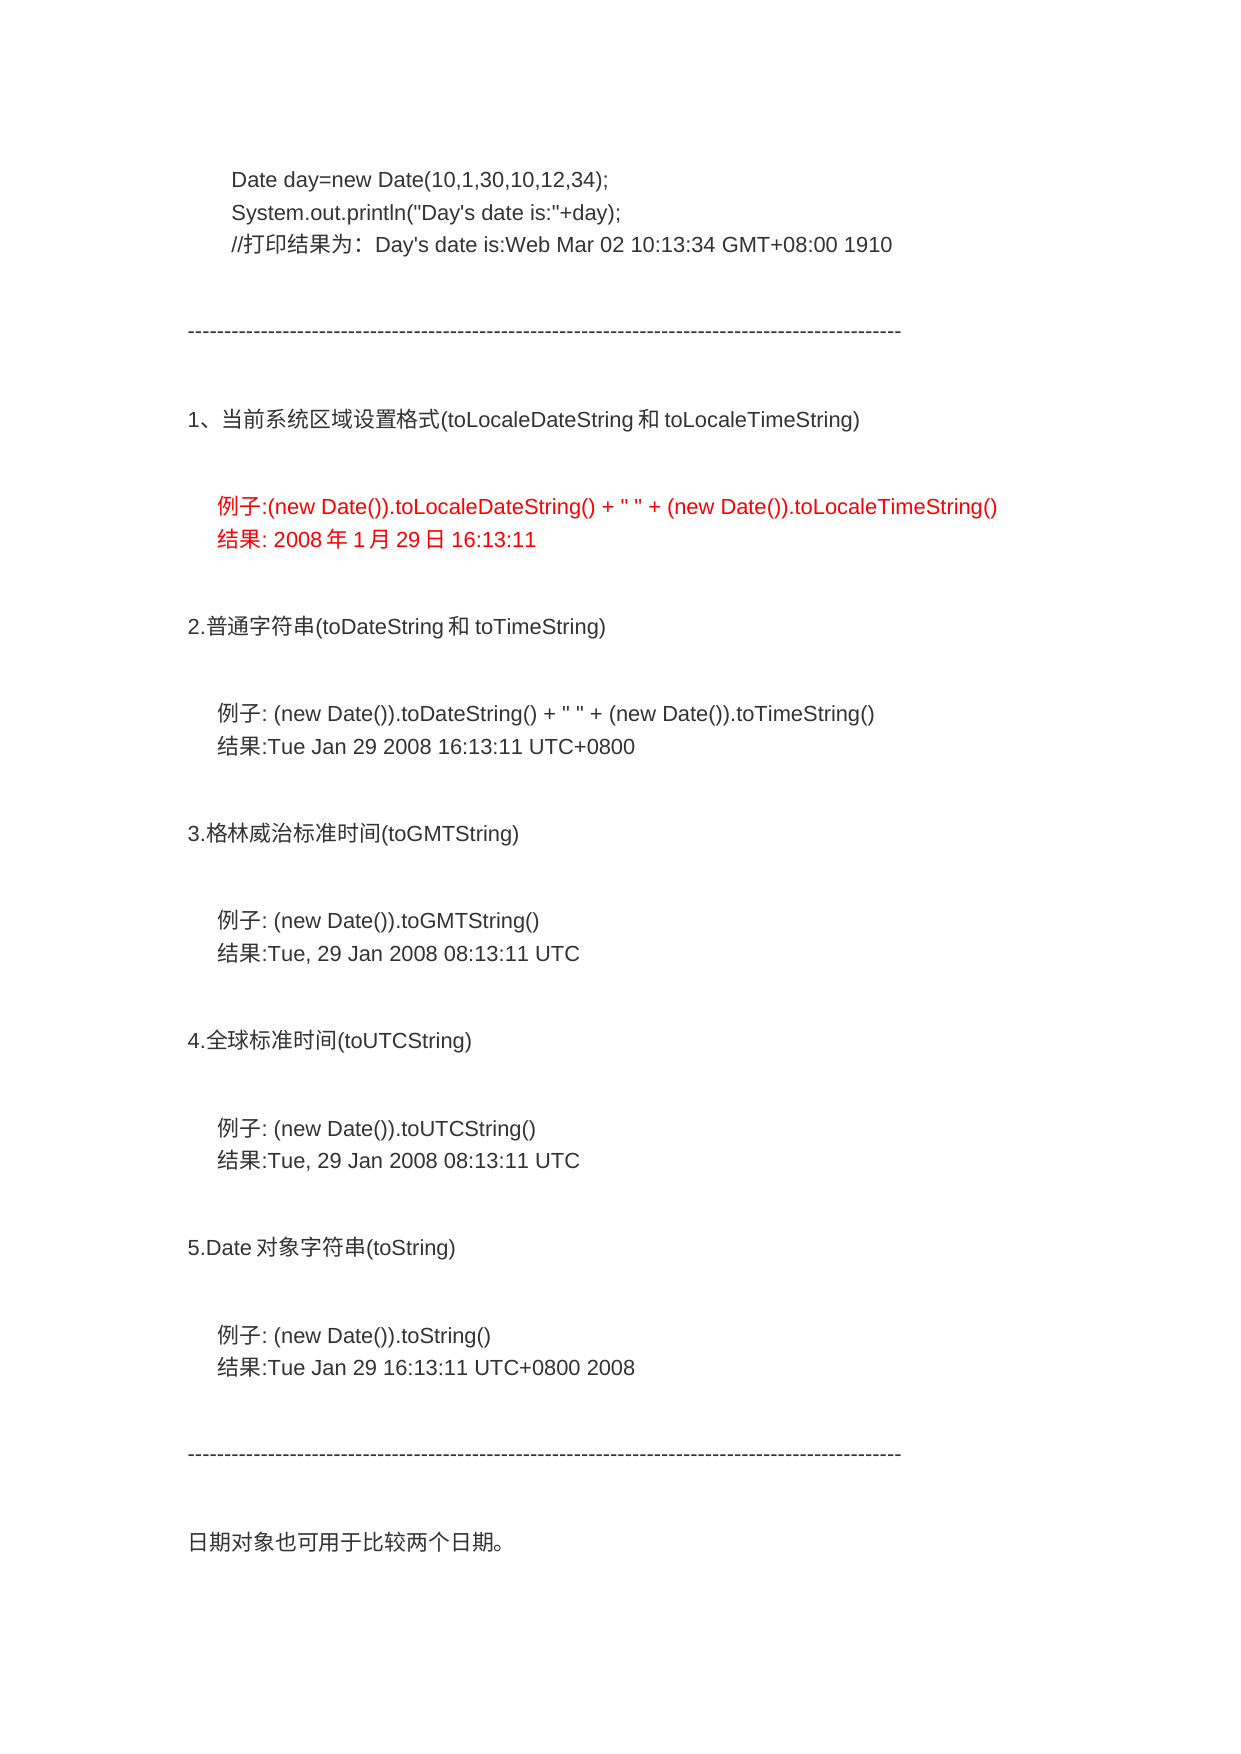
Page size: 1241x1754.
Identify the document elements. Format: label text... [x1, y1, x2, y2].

text 5.Date对象字符串(toString) [187, 1230, 1053, 1262]
text 4.全球标准时间(toUTCString) [187, 1023, 1053, 1055]
text 例子:(new Date()).toLocaleDateString() + " " + (new Date()).toLocaleTimeString() 结果: 2008年1月29日 16:13:11 [187, 489, 1053, 554]
text 3.格林威治标准时间(toGMTString) [187, 816, 1053, 848]
text 例子: (new Date()).toDateString() + " " + (new Date()).toTimeString() 结果:Tue Jan 29 2008 16:13:11 UTC+0800 [187, 696, 1053, 761]
text 2.普通字符串(toDateString和toTimeString) [187, 609, 1053, 641]
text 例子: (new Date()).toGMTString() 结果:Tue, 29 Jan 2008 08:13:11 UTC [187, 903, 1053, 968]
text 日期对象也可用于比较两个日期。 [187, 1524, 1053, 1557]
text -------------------------------------------------------------------------------------------------- [187, 314, 1053, 347]
text 例子: (new Date()).toUTCString() 结果:Tue, 29 Jan 2008 08:13:11 UTC [187, 1110, 1053, 1175]
text 1、当前系统区域设置格式(toLocaleDateString和toLocaleTimeString) [187, 402, 1053, 434]
text 例子: (new Date()).toString() 结果:Tue Jan 29 16:13:11 UTC+0800 2008 [187, 1317, 1053, 1382]
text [187, 162, 1053, 259]
text -------------------------------------------------------------------------------------------------- [187, 1437, 1053, 1469]
